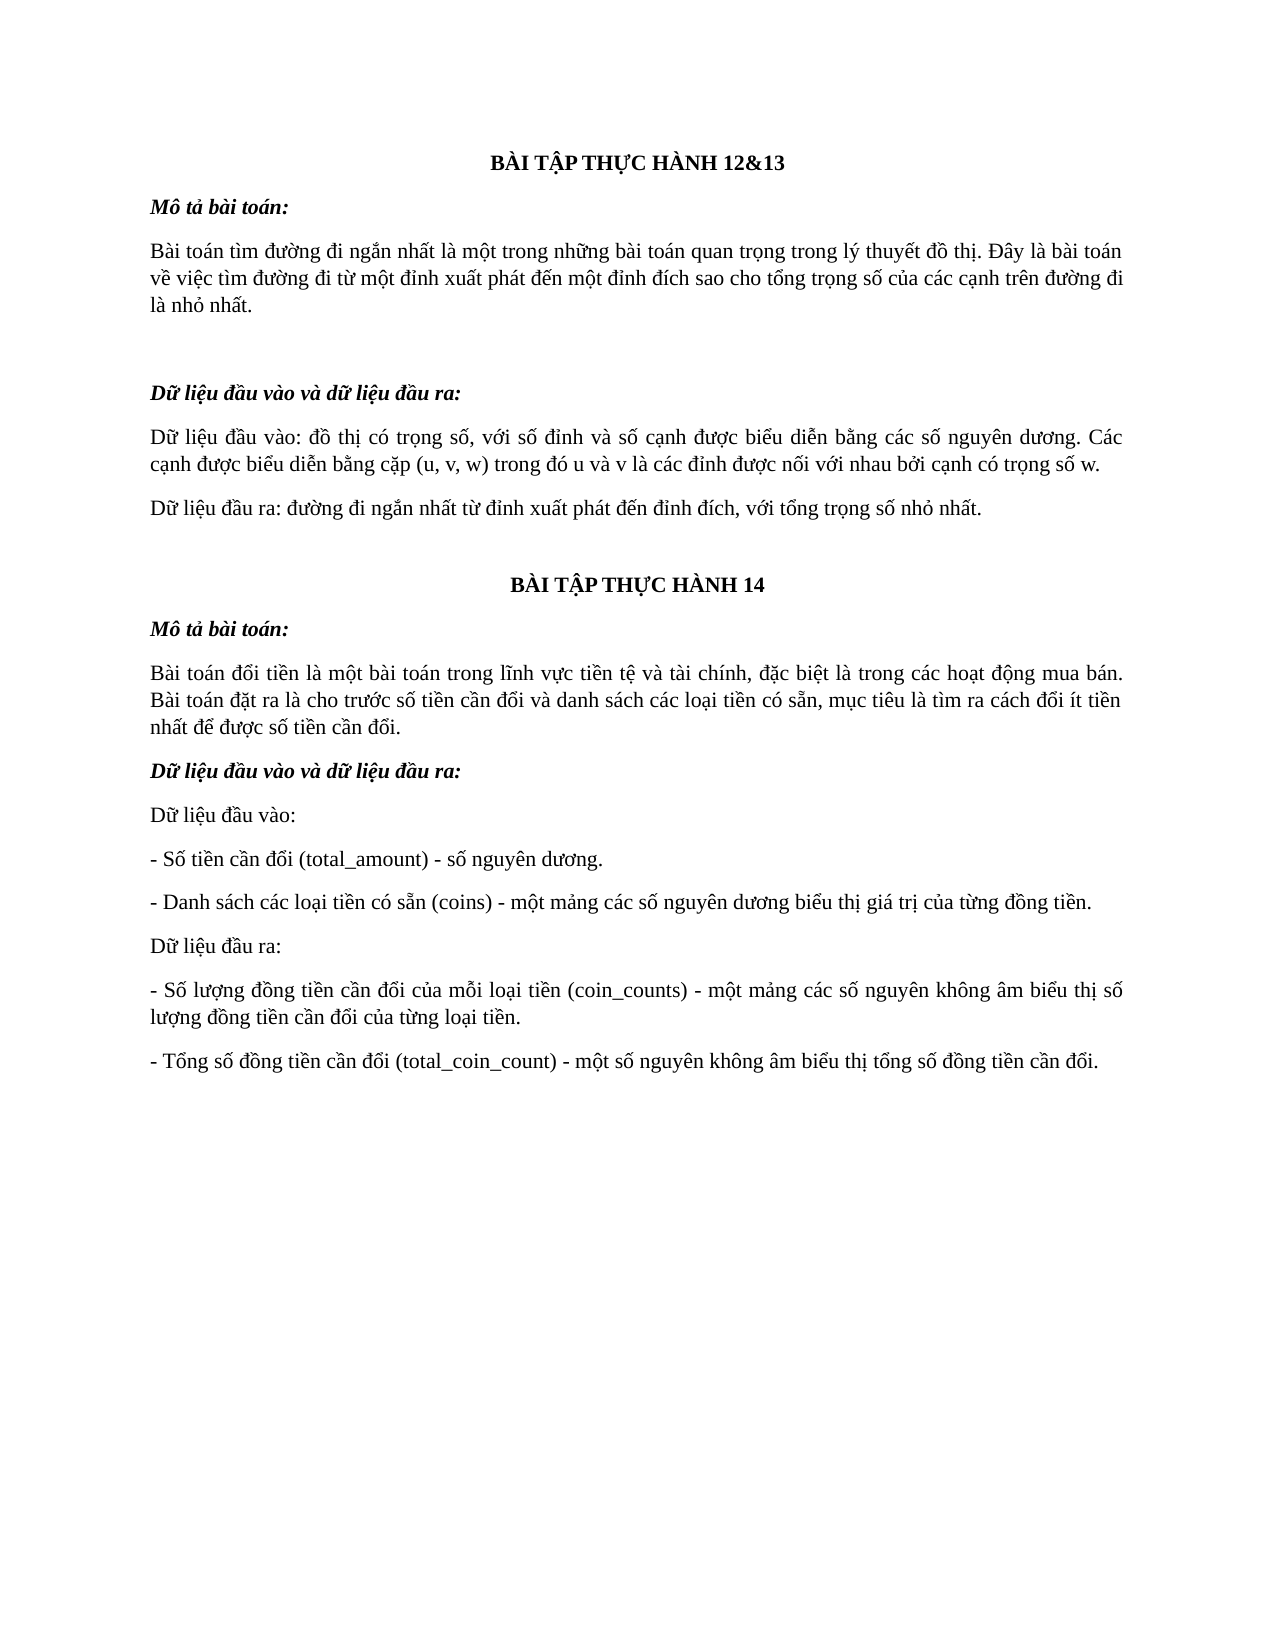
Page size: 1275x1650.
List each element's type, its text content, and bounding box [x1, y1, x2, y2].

text BÀI TẬP THỰC HÀNH 12&13 [150, 150, 1125, 175]
text - Số tiền cần đổi (total_amount) - số nguyên dương. [150, 846, 1125, 871]
text - Danh sách các loại tiền có sẵn (coins) - một mảng các số nguyên dương biểu thị giá trị của từng đồng tiền. [150, 889, 1125, 914]
text Dữ liệu đầu ra: đường đi ngắn nhất từ đỉnh xuất phát đến đỉnh đích, với tổng trọng số nhỏ nhất. [150, 495, 1125, 520]
text Bài toán tìm đường đi ngắn nhất là một trong những bài toán quan trọng trong lý thuyết đồ thị. Đây là bài toán về việc tìm đường đi từ một đỉnh xuất phát đến một đỉnh đích sao cho tổng trọng số của các cạnh trên đường đi là nhỏ nhất. [150, 238, 1125, 317]
text Dữ liệu đầu vào và dữ liệu đầu ra: [150, 758, 1125, 783]
text - Tổng số đồng tiền cần đổi (total_coin_count) - một số nguyên không âm biểu thị tổng số đồng tiền cần đổi. [150, 1048, 1125, 1073]
text Dữ liệu đầu ra: [150, 933, 1125, 958]
text Dữ liệu đầu vào và dữ liệu đầu ra: [150, 380, 1125, 405]
text BÀI TẬP THỰC HÀNH 14 [150, 572, 1125, 597]
text Mô tả bài toán: [150, 616, 1125, 641]
text Dữ liệu đầu vào: [150, 802, 1125, 827]
text Mô tả bài toán: [150, 194, 1125, 219]
text - Số lượng đồng tiền cần đổi của mỗi loại tiền (coin_counts) - một mảng các số nguyên không âm biểu thị số lượng đồng tiền cần đổi của từng loại tiền. [150, 977, 1125, 1029]
text Dữ liệu đầu vào: đồ thị có trọng số, với số đỉnh và số cạnh được biểu diễn bằng các số nguyên dương. Các cạnh được biểu diễn bằng cặp (u, v, w) trong đó u và v là các đỉnh được nối với nhau bởi cạnh có trọng số w. [150, 424, 1125, 476]
text Bài toán đổi tiền là một bài toán trong lĩnh vực tiền tệ và tài chính, đặc biệt là trong các hoạt động mua bán. Bài toán đặt ra là cho trước số tiền cần đổi và danh sách các loại tiền có sẵn, mục tiêu là tìm ra cách đổi ít tiền nhất để được số tiền cần đổi. [150, 659, 1125, 739]
